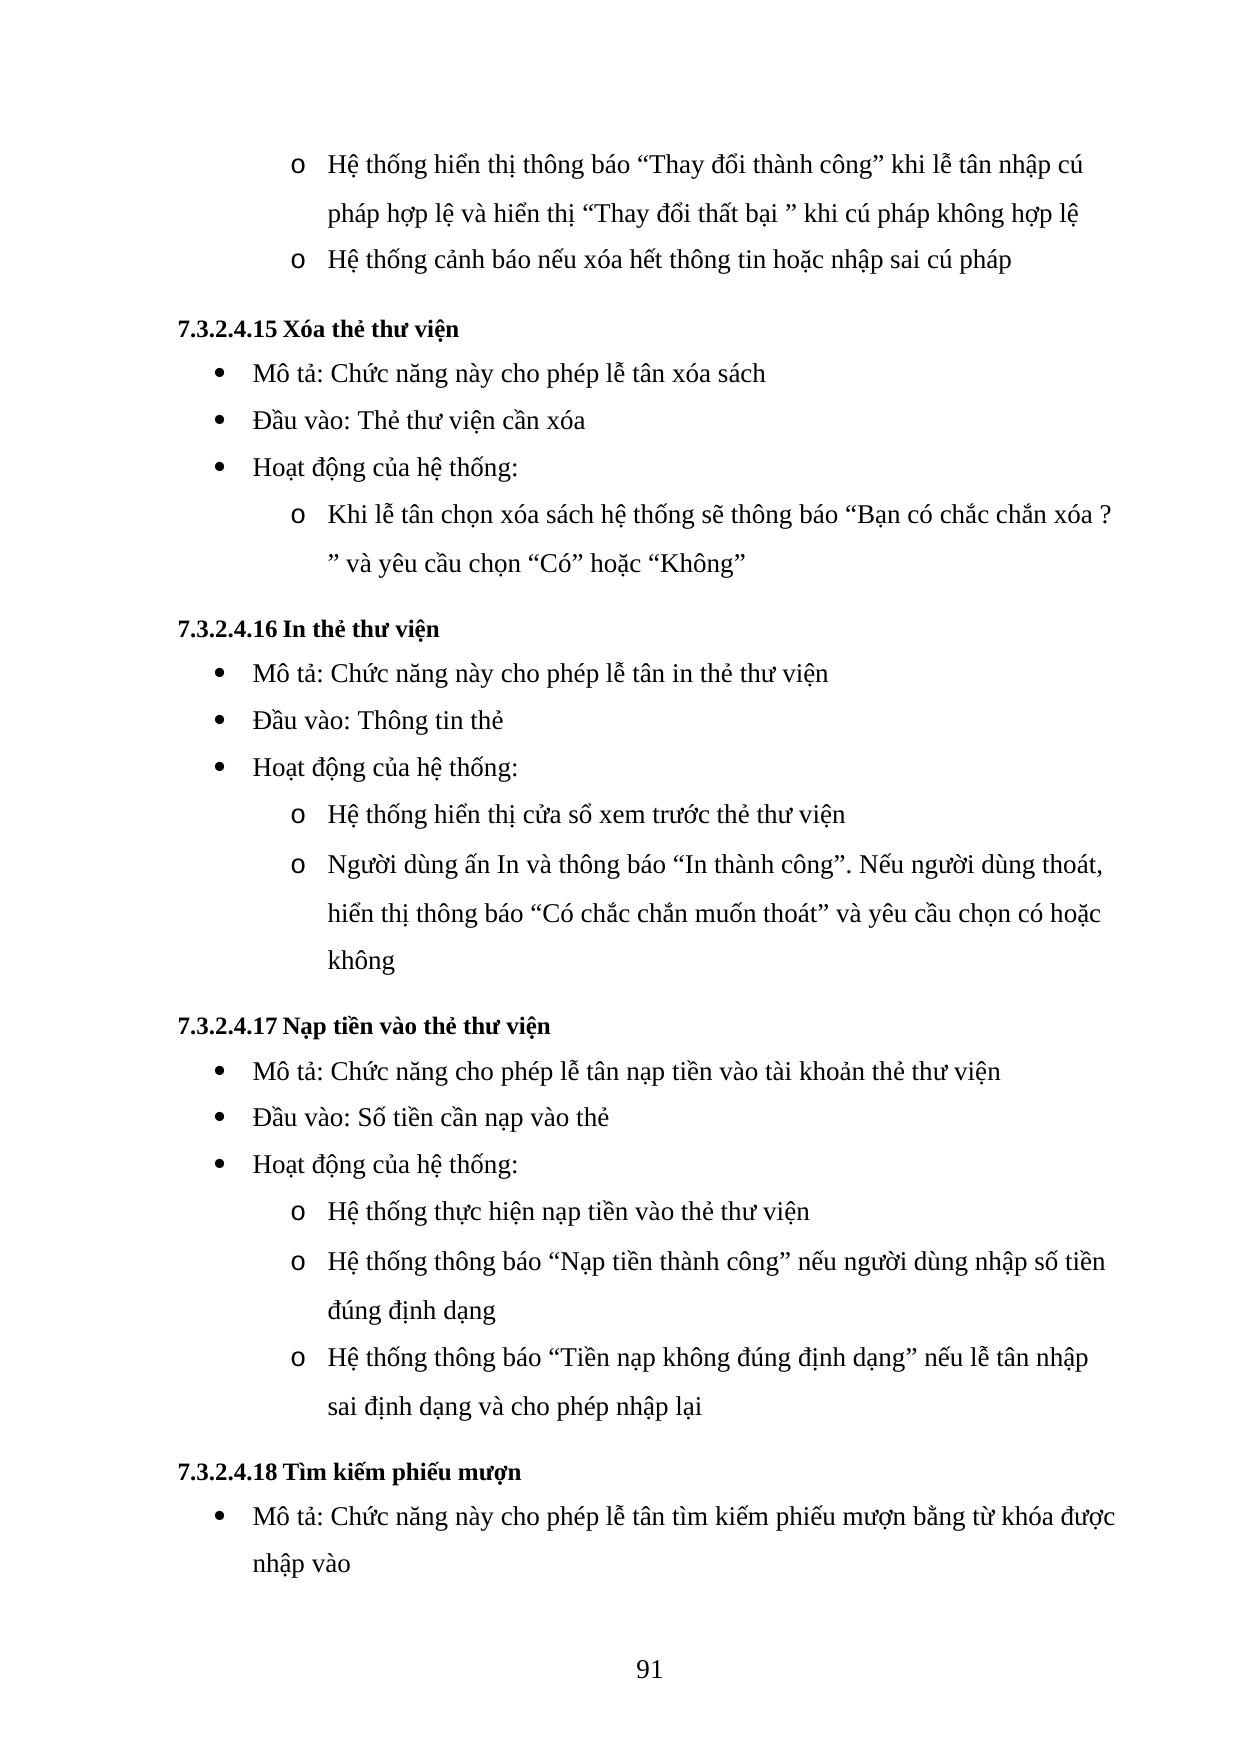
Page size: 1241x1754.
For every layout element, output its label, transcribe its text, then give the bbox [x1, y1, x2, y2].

list Hệ thống thực hiện nạp tiền vào thẻ thư viện [290, 1195, 1122, 1229]
subtitle Tìm kiếm phiếu mượn [177, 1457, 1122, 1486]
list Hoạt động của hệ thống: [215, 1148, 1122, 1179]
list Mô tả: Chức năng này cho phép lễ tân xóa sách [215, 357, 1122, 389]
subtitle Xóa thẻ thư viện [177, 314, 1122, 343]
list Hệ thống thông báo “Nạp tiền thành công” nếu người dùng nhập số tiền đúng định dạng [290, 1245, 1122, 1325]
list Hệ thống thông báo “Tiền nạp không đúng định dạng” nếu lễ tân nhập sai định dạng và cho phép nhập lại [290, 1341, 1122, 1421]
list Hệ thống hiển thị thông báo “Thay đổi thành công” khi lễ tân nhập cú pháp hợp lệ và hiển thị “Thay đổi thất bại ” khi cú pháp không hợp lệ [290, 148, 1122, 228]
list Đầu vào: Số tiền cần nạp vào thẻ [215, 1101, 1122, 1133]
list Mô tả: Chức năng này cho phép lễ tân in thẻ thư viện [215, 658, 1122, 689]
list Mô tả: Chức năng này cho phép lễ tân tìm kiếm phiếu mượn bằng từ khóa được nhập vào [215, 1501, 1122, 1578]
subtitle In thẻ thư viện [177, 614, 1122, 643]
list Hoạt động của hệ thống: [215, 751, 1122, 783]
list Hoạt động của hệ thống: [215, 451, 1122, 482]
list Hệ thống hiển thị cửa sổ xem trước thẻ thư viện [290, 798, 1122, 832]
list Khi lễ tân chọn xóa sách hệ thống sẽ thông báo “Bạn có chắc chắn xóa ? ” và yêu cầu chọn “Có” hoặc “Không” [290, 498, 1122, 578]
list Hệ thống cảnh báo nếu xóa hết thông tin hoặc nhập sai cú pháp [290, 243, 1122, 277]
list Mô tả: Chức năng cho phép lễ tân nạp tiền vào tài khoản thẻ thư viện [215, 1054, 1122, 1086]
list Đầu vào: Thẻ thư viện cần xóa [215, 404, 1122, 436]
list Đầu vào: Thông tin thẻ [215, 704, 1122, 736]
list Người dùng ấn In và thông báo “In thành công”. Nếu người dùng thoát, hiển thị thông báo “Có chắc chắn muốn thoát” và yêu cầu chọn có hoặc không [290, 848, 1122, 975]
subtitle Nạp tiền vào thẻ thư viện [177, 1011, 1122, 1040]
